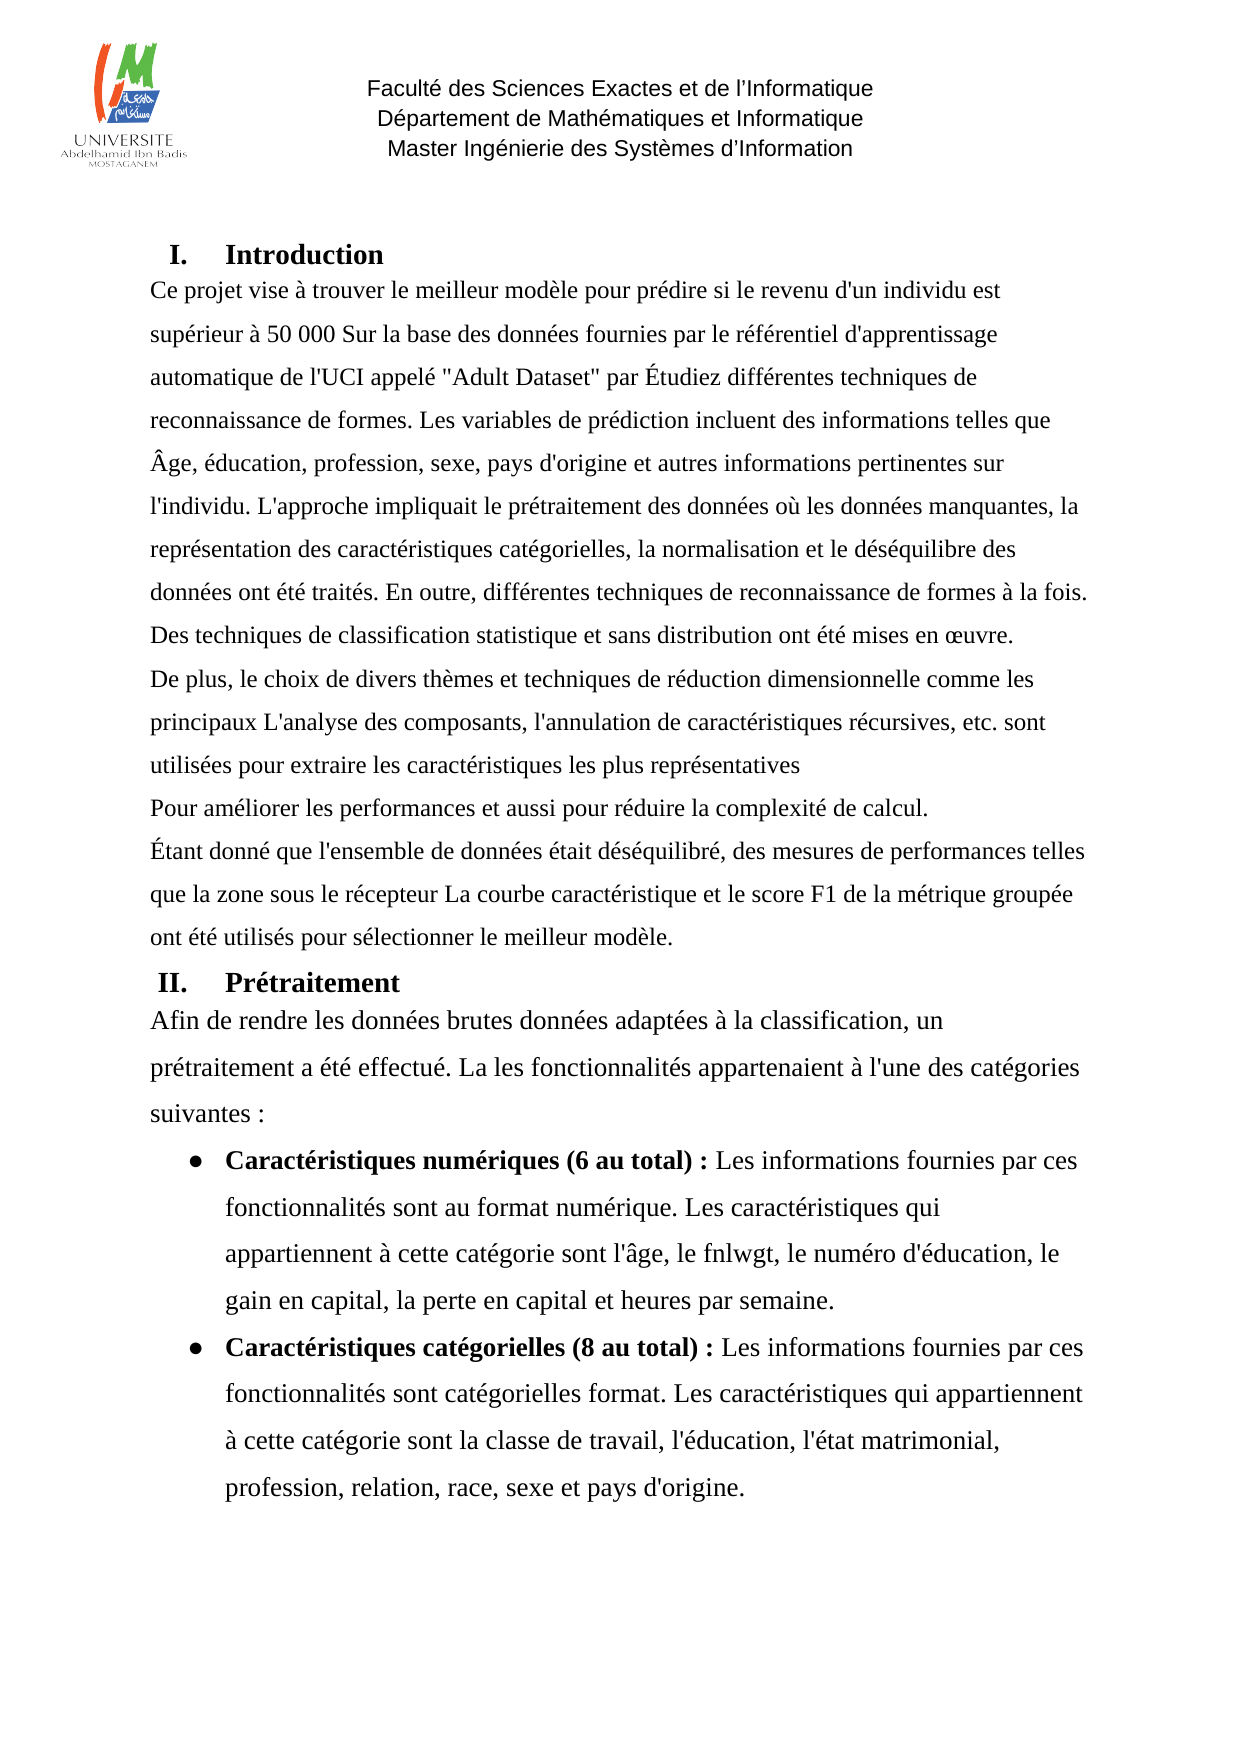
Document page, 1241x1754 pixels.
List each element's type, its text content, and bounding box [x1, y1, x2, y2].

text De plus, le choix de divers thèmes et techniques de réduction dimensionnelle comme les principaux L'analyse des composants, l'annulation de caractéristiques récursives, etc. sont utilisées pour extraire les caractéristiques les plus représentatives [150, 664, 1090, 779]
picture [61, 42, 187, 167]
text Étant donné que l'ensemble de données était déséquilibré, des mesures de performances telles que la zone sous le récepteur La courbe caractéristique et le score F1 de la métrique groupée ont été utilisés pour sélectionner le meilleur modèle. [150, 836, 1090, 951]
text Des techniques de classification statistique et sans distribution ont été mises en œuvre. [150, 621, 1090, 649]
list Introduction [187, 237, 1090, 271]
list Caractéristiques catégorielles (8 au total) : Les informations fournies par ces fonctionnalités sont catégorielles format. Les caractéristiques qui appartiennent à cette catégorie sont la classe de travail, l'éducation, l'état matrimonial, profession, relation, race, sexe et pays d'origine. [187, 1331, 1090, 1502]
text Pour améliorer les performances et aussi pour réduire la complexité de calcul. [150, 793, 1090, 822]
list Prétraitement [187, 966, 1090, 999]
text Afin de rendre les données brutes données adaptées à la classification, un prétraitement a été effectué. La les fonctionnalités appartenaient à l'une des catégories suivantes : [150, 1004, 1090, 1129]
list Caractéristiques numériques (6 au total) : Les informations fournies par ces fonctionnalités sont au format numérique. Les caractéristiques qui appartiennent à cette catégorie sont l'âge, le fnlwgt, le numéro d'éducation, le gain en capital, la perte en capital et heures par semaine. [187, 1144, 1090, 1315]
text Ce projet vise à trouver le meilleur modèle pour prédire si le revenu d'un individu est supérieur à 50 000 Sur la base des données fournies par le référentiel d'apprentissage automatique de l'UCI appelé "Adult Dataset" par Étudiez différentes techniques de reconnaissance de formes. Les variables de prédiction incluent des informations telles que Âge, éducation, profession, sexe, pays d'origine et autres informations pertinentes sur l'individu. L'approche impliquait le prétraitement des données où les données manquantes, la représentation des caractéristiques catégorielles, la normalisation et le déséquilibre des données ont été traités. En outre, différentes techniques de reconnaissance de formes à la fois. [150, 276, 1090, 606]
